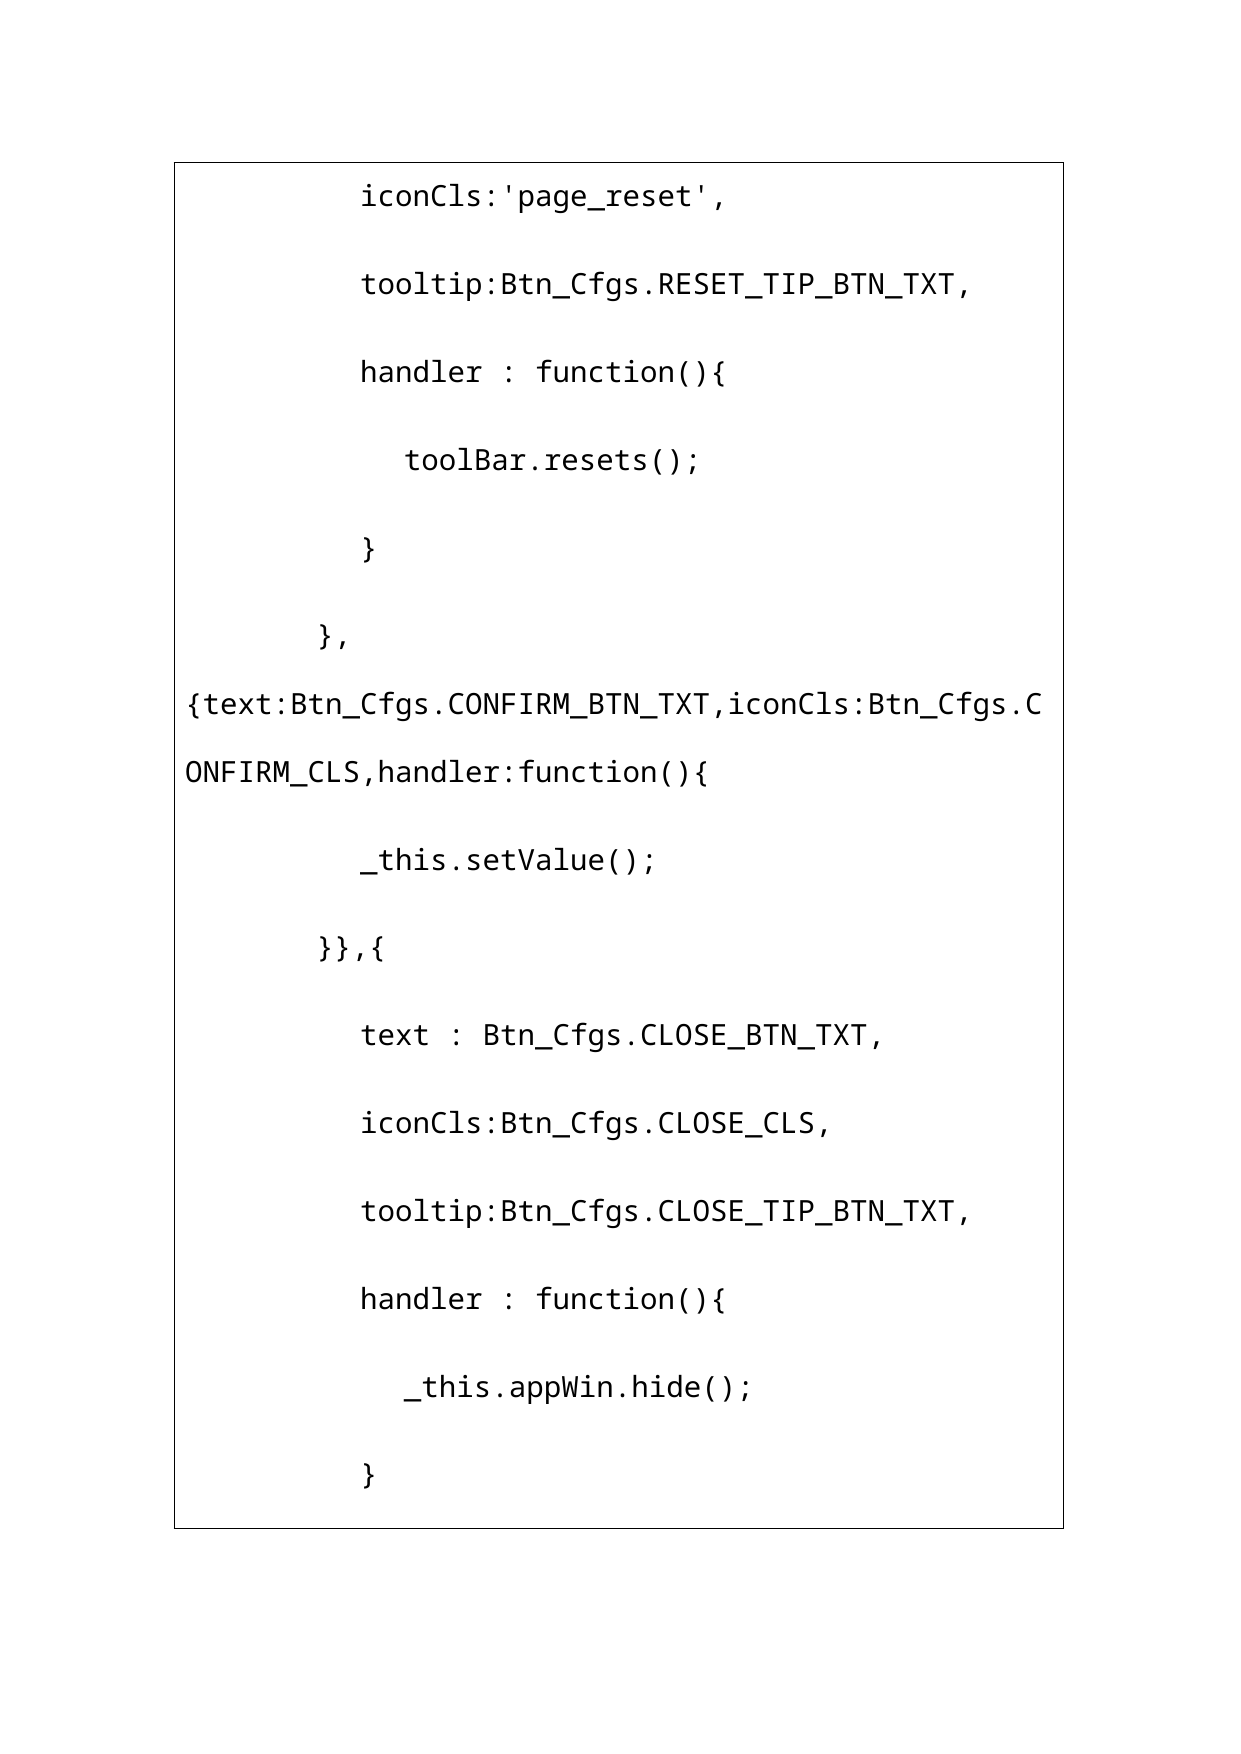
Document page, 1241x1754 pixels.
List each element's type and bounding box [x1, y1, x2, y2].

table_cell [175, 163, 1063, 1528]
